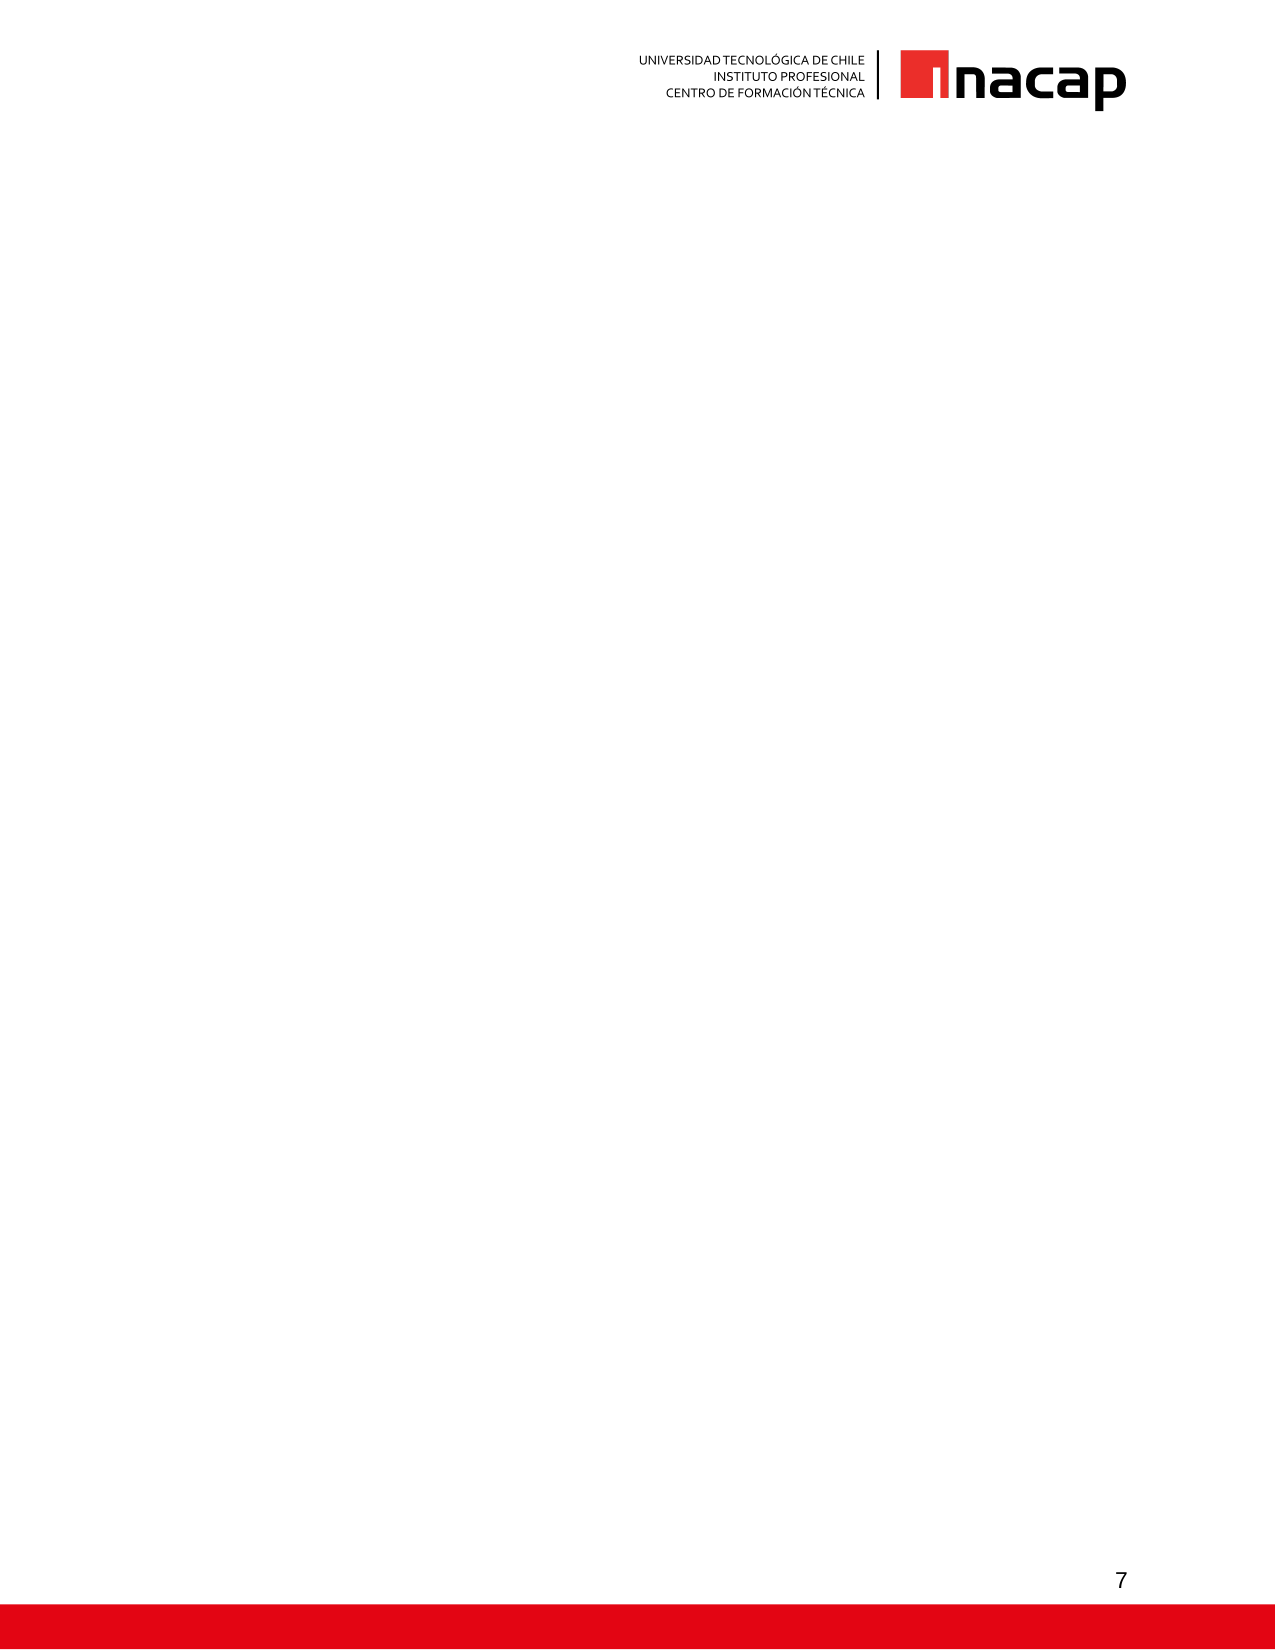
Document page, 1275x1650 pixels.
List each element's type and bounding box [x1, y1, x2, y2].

picture [636, 46, 1128, 112]
